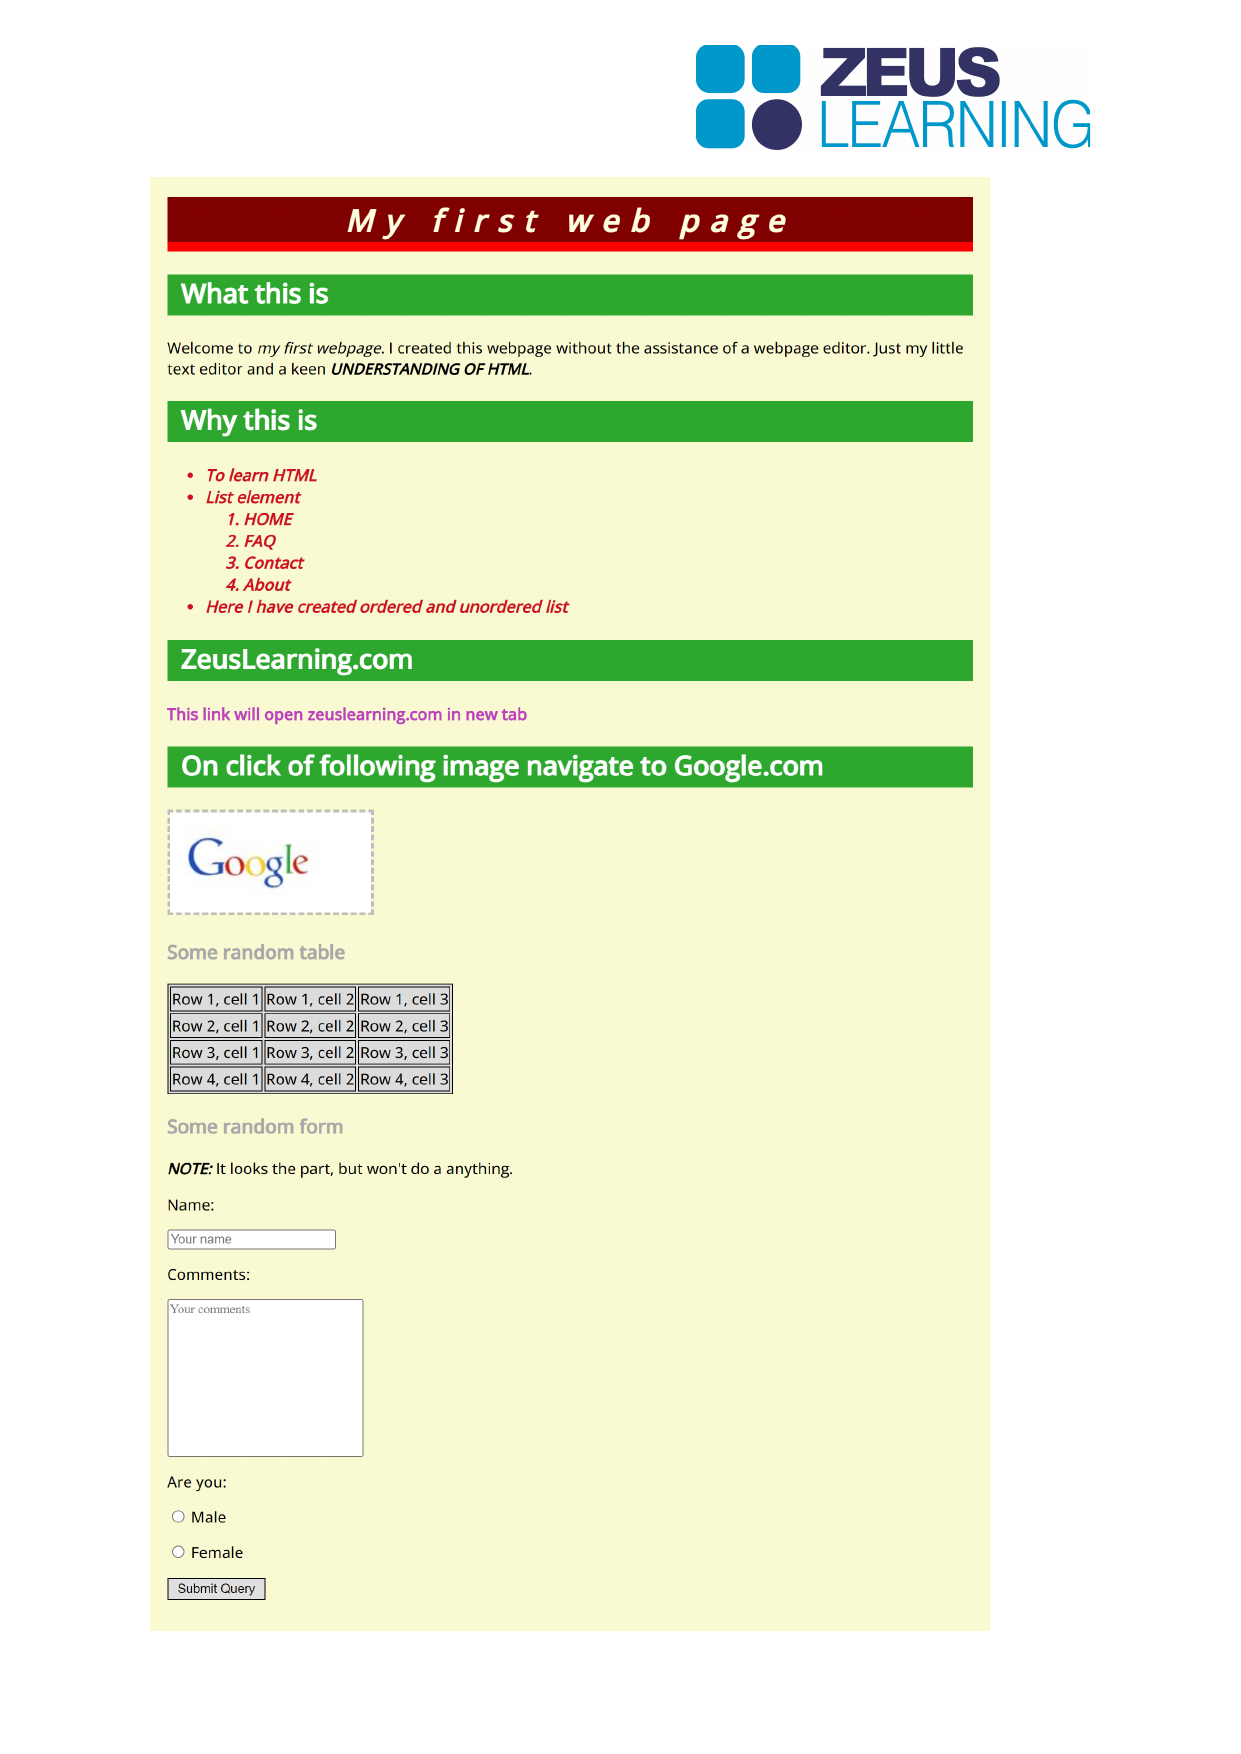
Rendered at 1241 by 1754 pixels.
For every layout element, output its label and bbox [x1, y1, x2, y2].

picture [150, 177, 990, 1631]
picture [1058, 104, 1091, 144]
picture [696, 45, 1091, 150]
